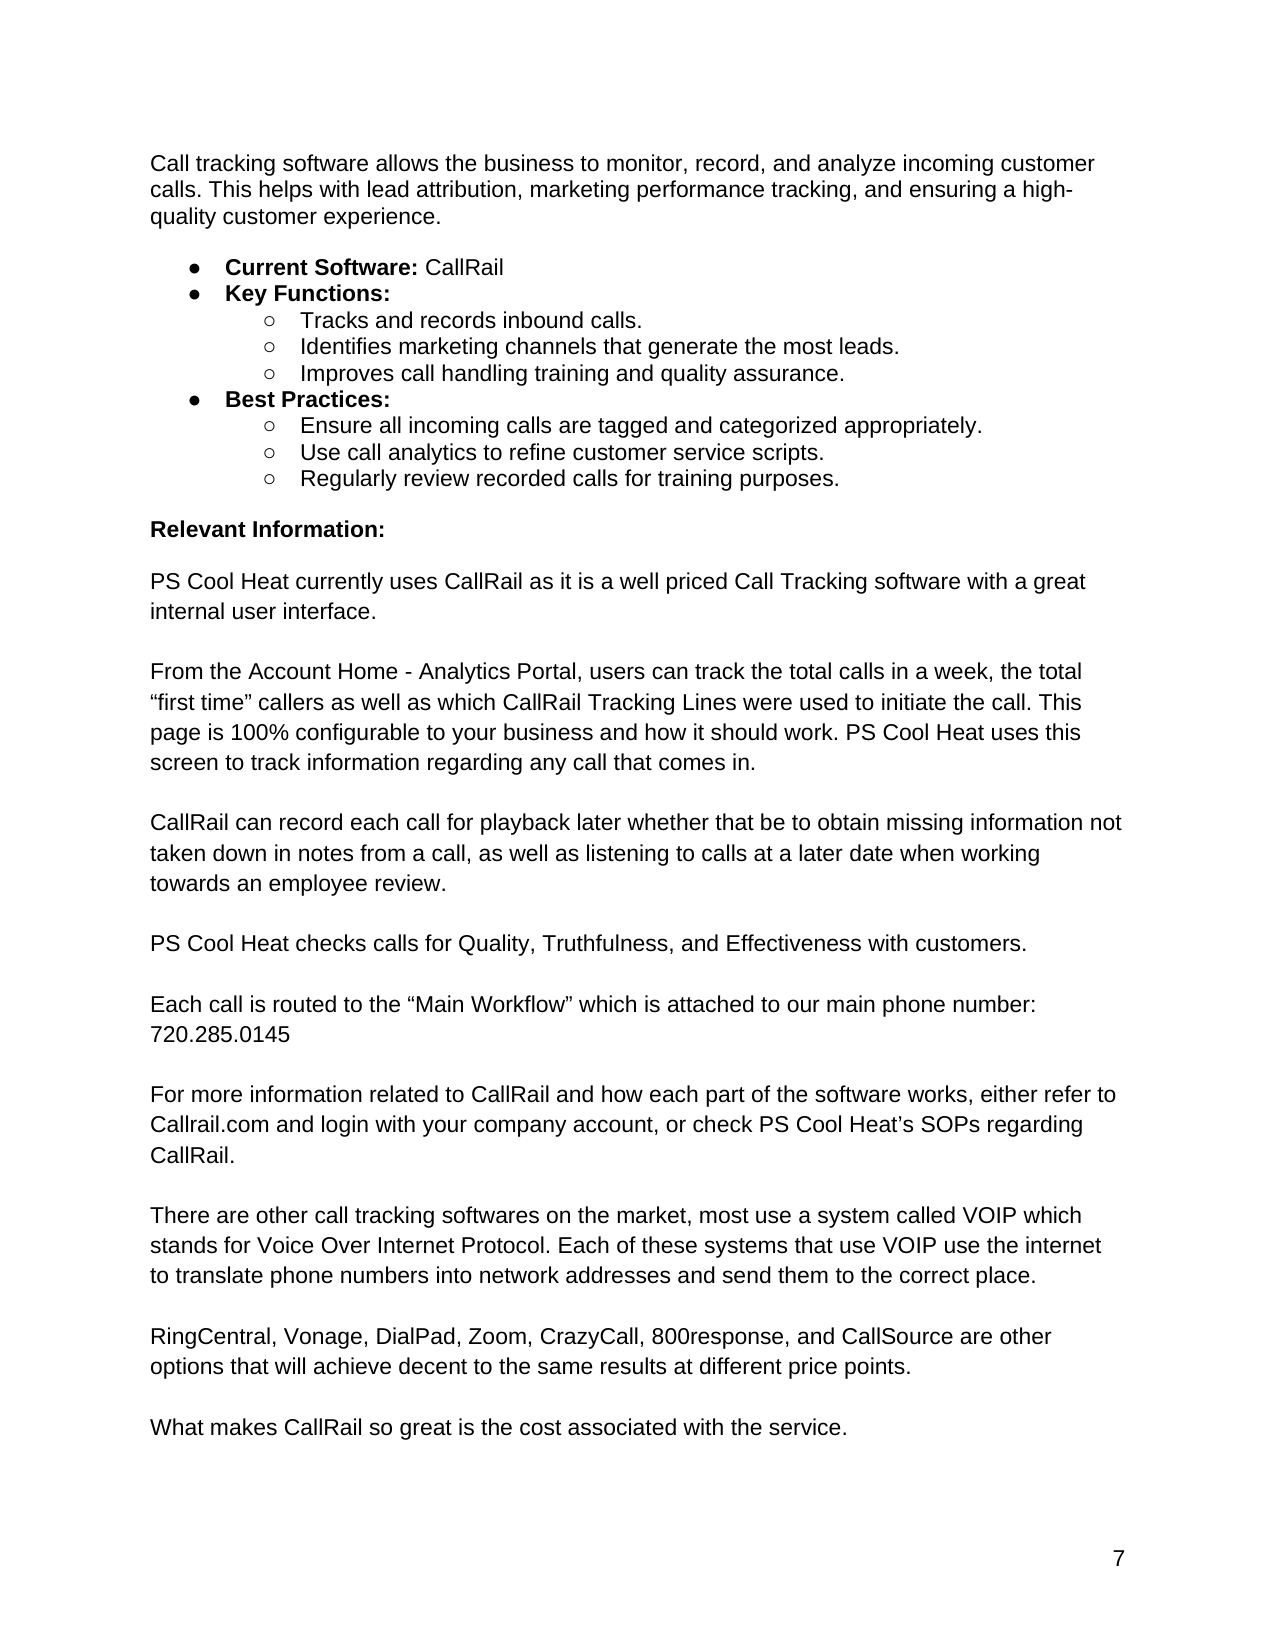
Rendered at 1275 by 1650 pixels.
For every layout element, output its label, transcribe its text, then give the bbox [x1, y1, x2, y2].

text What makes CallRail so great is the cost associated with the service. [150, 1413, 1125, 1440]
text Relevant Information: [150, 516, 1125, 543]
text PS Cool Heat currently uses CallRail as it is a well priced Call Tracking software with a great internal user interface. [150, 568, 1125, 624]
list Best Practices: [187, 386, 1125, 412]
text Call tracking software allows the business to monitor, record, and analyze incoming customer calls. This helps with lead attribution, marketing performance tracking, and ensuring a high-quality customer experience. [150, 150, 1125, 229]
list Use call analytics to refine customer service scripts. [262, 438, 1125, 465]
text For more information related to CallRail and how each part of the software works, either refer to Callrail.com and login with your company account, or check PS Cool Heat’s SOPs regarding CallRail. [150, 1081, 1125, 1168]
list Key Functions: [187, 280, 1125, 307]
list Tracks and records inbound calls. [262, 307, 1125, 333]
text PS Cool Heat checks calls for Quality, Truthfulness, and Effectiveness with customers. [150, 930, 1125, 956]
list Regularly review recorded calls for training purposes. [262, 465, 1125, 491]
list Improves call handling training and quality assurance. [262, 359, 1125, 386]
list Identifies marketing channels that generate the most leads. [262, 333, 1125, 359]
text RingCentral, Vonage, DialPad, Zoom, CrazyCall, 800response, and CallSource are other options that will achieve decent to the same results at different price points. [150, 1323, 1125, 1379]
text CallRail can record each call for playback later whether that be to obtain missing information not taken down in notes from a call, as well as listening to calls at a later date when working towards an employee review. [150, 809, 1125, 896]
text There are other call tracking softwares on the market, most use a system called VOIP which stands for Voice Over Internet Protocol. Each of these systems that use VOIP use the internet to translate phone numbers into network addresses and send them to the correct place. [150, 1202, 1125, 1289]
list Ensure all incoming calls are tagged and categorized appropriately. [262, 412, 1125, 438]
list Current Software: CallRail [187, 254, 1125, 280]
text Each call is routed to the “Main Workflow” which is attached to our main phone number: 720.285.0145 [150, 960, 1125, 1047]
text From the Account Home - Analytics Portal, users can track the total calls in a week, the total “first time” callers as well as which CallRail Tracking Lines were used to initiate the call. This page is 100% configurable to your business and how it should work. PS Cool Heat uses this screen to track information regarding any call that comes in. [150, 658, 1125, 775]
